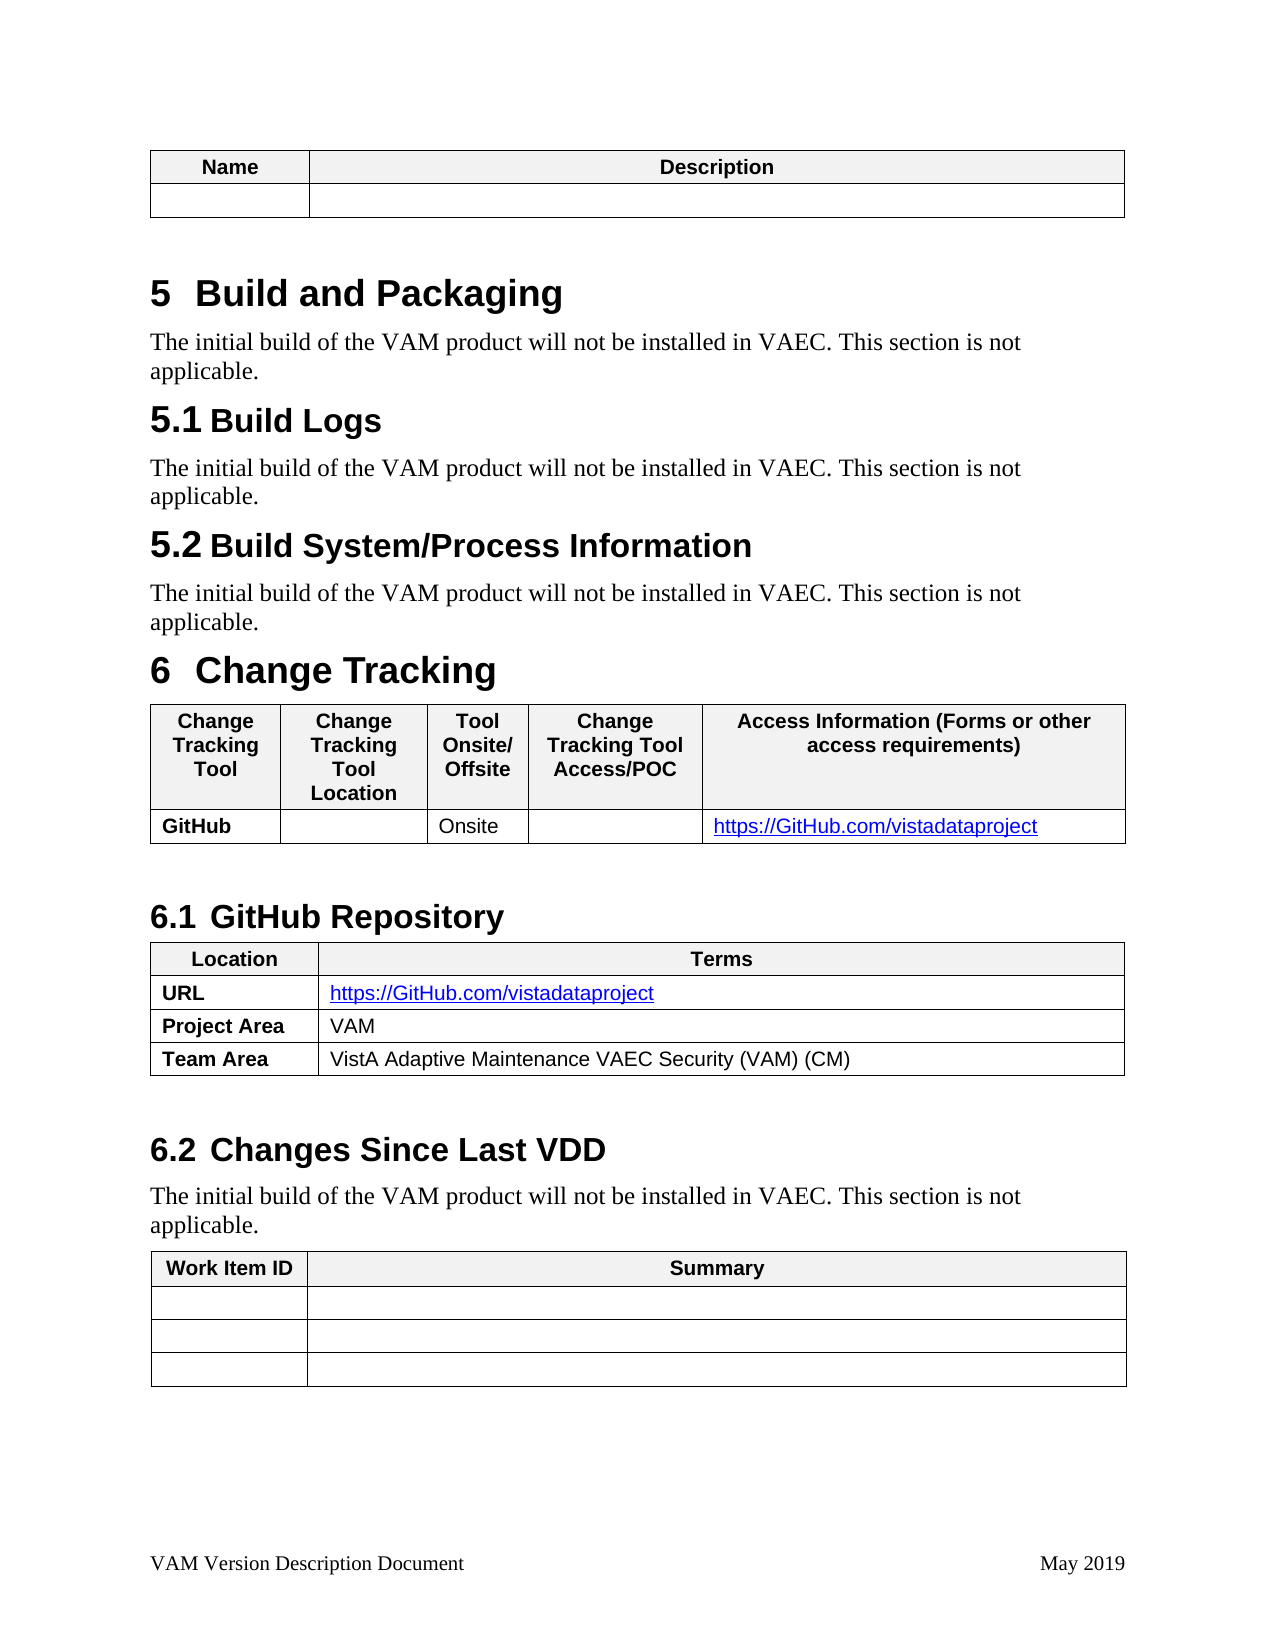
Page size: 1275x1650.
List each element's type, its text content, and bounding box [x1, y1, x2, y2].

table_header Summary [308, 1252, 1126, 1286]
table_cell https://GitHub.com/vistadataproject [319, 976, 1124, 1009]
table_cell https://GitHub.com/vistadataproject [703, 810, 1125, 842]
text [150, 1181, 1125, 1238]
subtitle Change Tracking [150, 648, 1125, 691]
table_cell VAM [319, 1010, 1124, 1042]
table_header Tool Onsite/ Offsite [428, 705, 528, 809]
table_cell [529, 810, 702, 842]
subtitle Changes Since Last VDD [150, 1130, 1125, 1168]
table_cell [152, 1287, 307, 1319]
table_cell [308, 1287, 1126, 1319]
table_cell Team Area [151, 1043, 318, 1075]
table_header Name [151, 151, 309, 183]
table_cell GitHub [151, 810, 280, 842]
table_header Change Tracking Tool [151, 705, 280, 809]
table_cell URL [151, 976, 318, 1009]
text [150, 453, 1125, 510]
table_cell [308, 1353, 1126, 1386]
table_header Description [310, 151, 1124, 183]
text The initial build of the VAM product will not be installed in VAEC. This section is not applicable. [150, 578, 1125, 636]
subtitle Build System/Process Information [150, 523, 1125, 566]
subtitle GitHub Repository [150, 897, 1125, 936]
table_cell [308, 1320, 1126, 1352]
table_cell [152, 1353, 307, 1386]
table_cell VistA Adaptive Maintenance VAEC Security (VAM) (CM) [319, 1043, 1124, 1075]
table_header Terms [319, 943, 1124, 975]
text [150, 327, 1125, 384]
table_header Work Item ID [152, 1252, 307, 1286]
table_cell Onsite [428, 810, 528, 842]
table_cell [310, 184, 1124, 217]
table_cell [281, 810, 427, 842]
table_header Location [151, 943, 318, 975]
table_cell [151, 184, 309, 217]
subtitle Build and Packaging [150, 271, 1125, 314]
table_cell Project Area [151, 1010, 318, 1042]
subtitle Build Logs [150, 397, 1125, 440]
table_header Change Tracking Tool Access/POC [529, 705, 702, 809]
table_cell [152, 1320, 307, 1352]
table_header Access Information (Forms or other access requirements) [703, 705, 1125, 809]
table_header Change Tracking Tool Location [281, 705, 427, 809]
